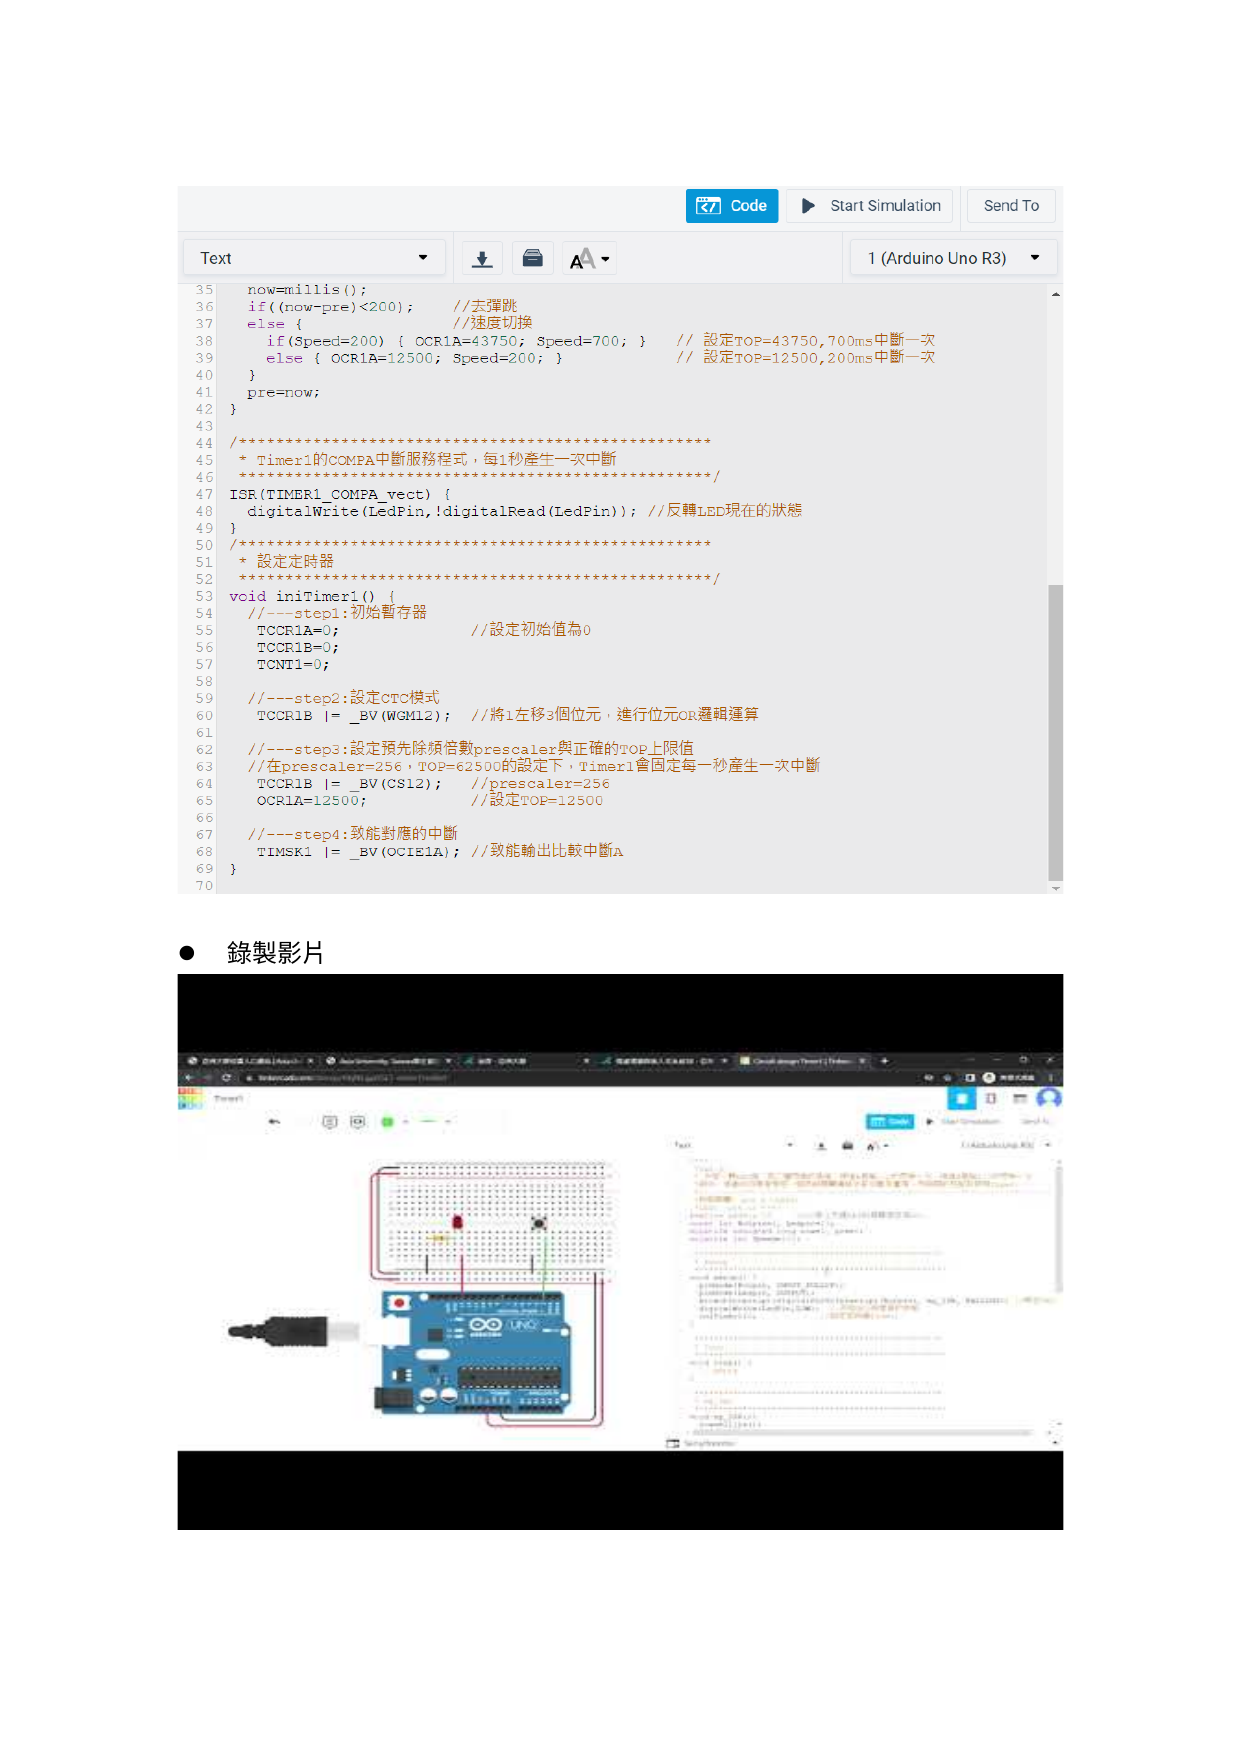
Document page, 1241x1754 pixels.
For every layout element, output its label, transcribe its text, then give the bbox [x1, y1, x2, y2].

list 錄製影片 [177, 933, 1063, 971]
picture [177, 974, 1064, 1530]
picture [177, 186, 1064, 894]
